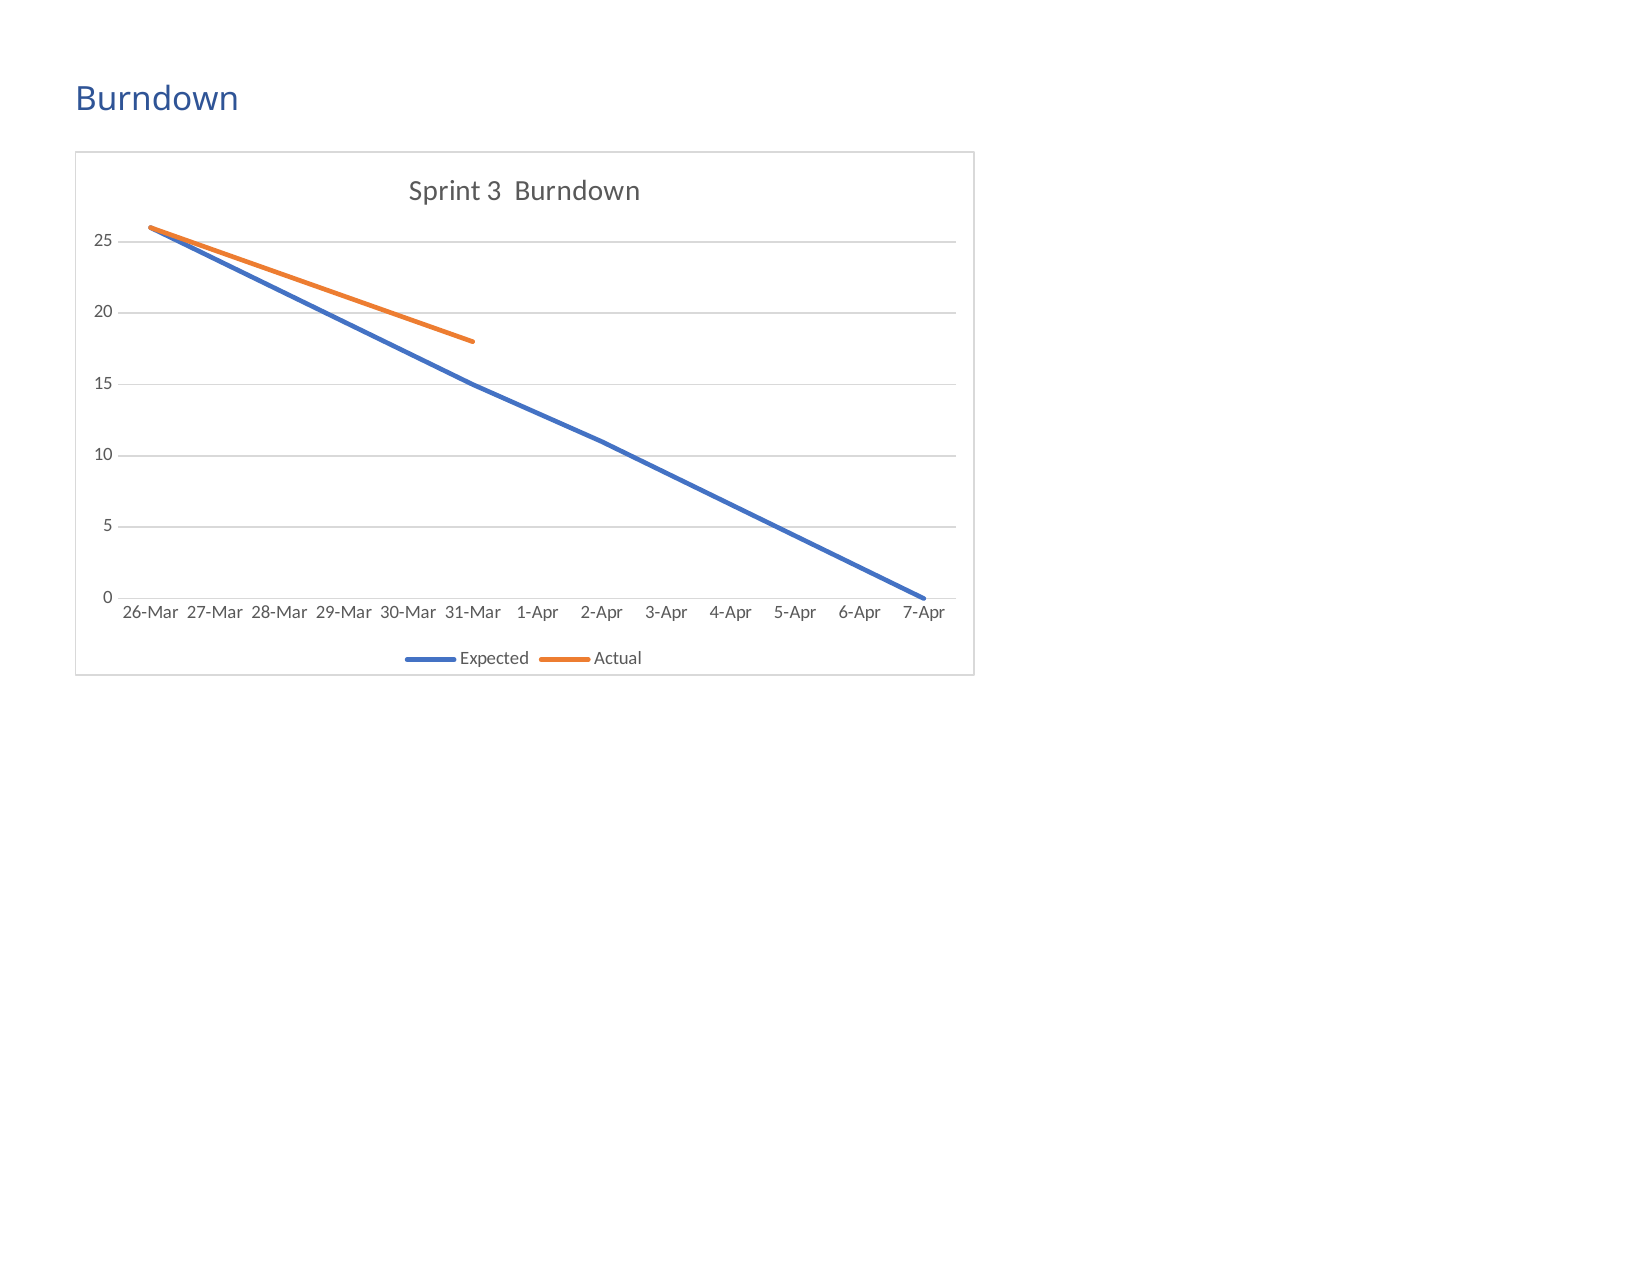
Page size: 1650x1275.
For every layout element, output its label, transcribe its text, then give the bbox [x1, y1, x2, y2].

subtitle Burndown [75, 75, 1575, 120]
